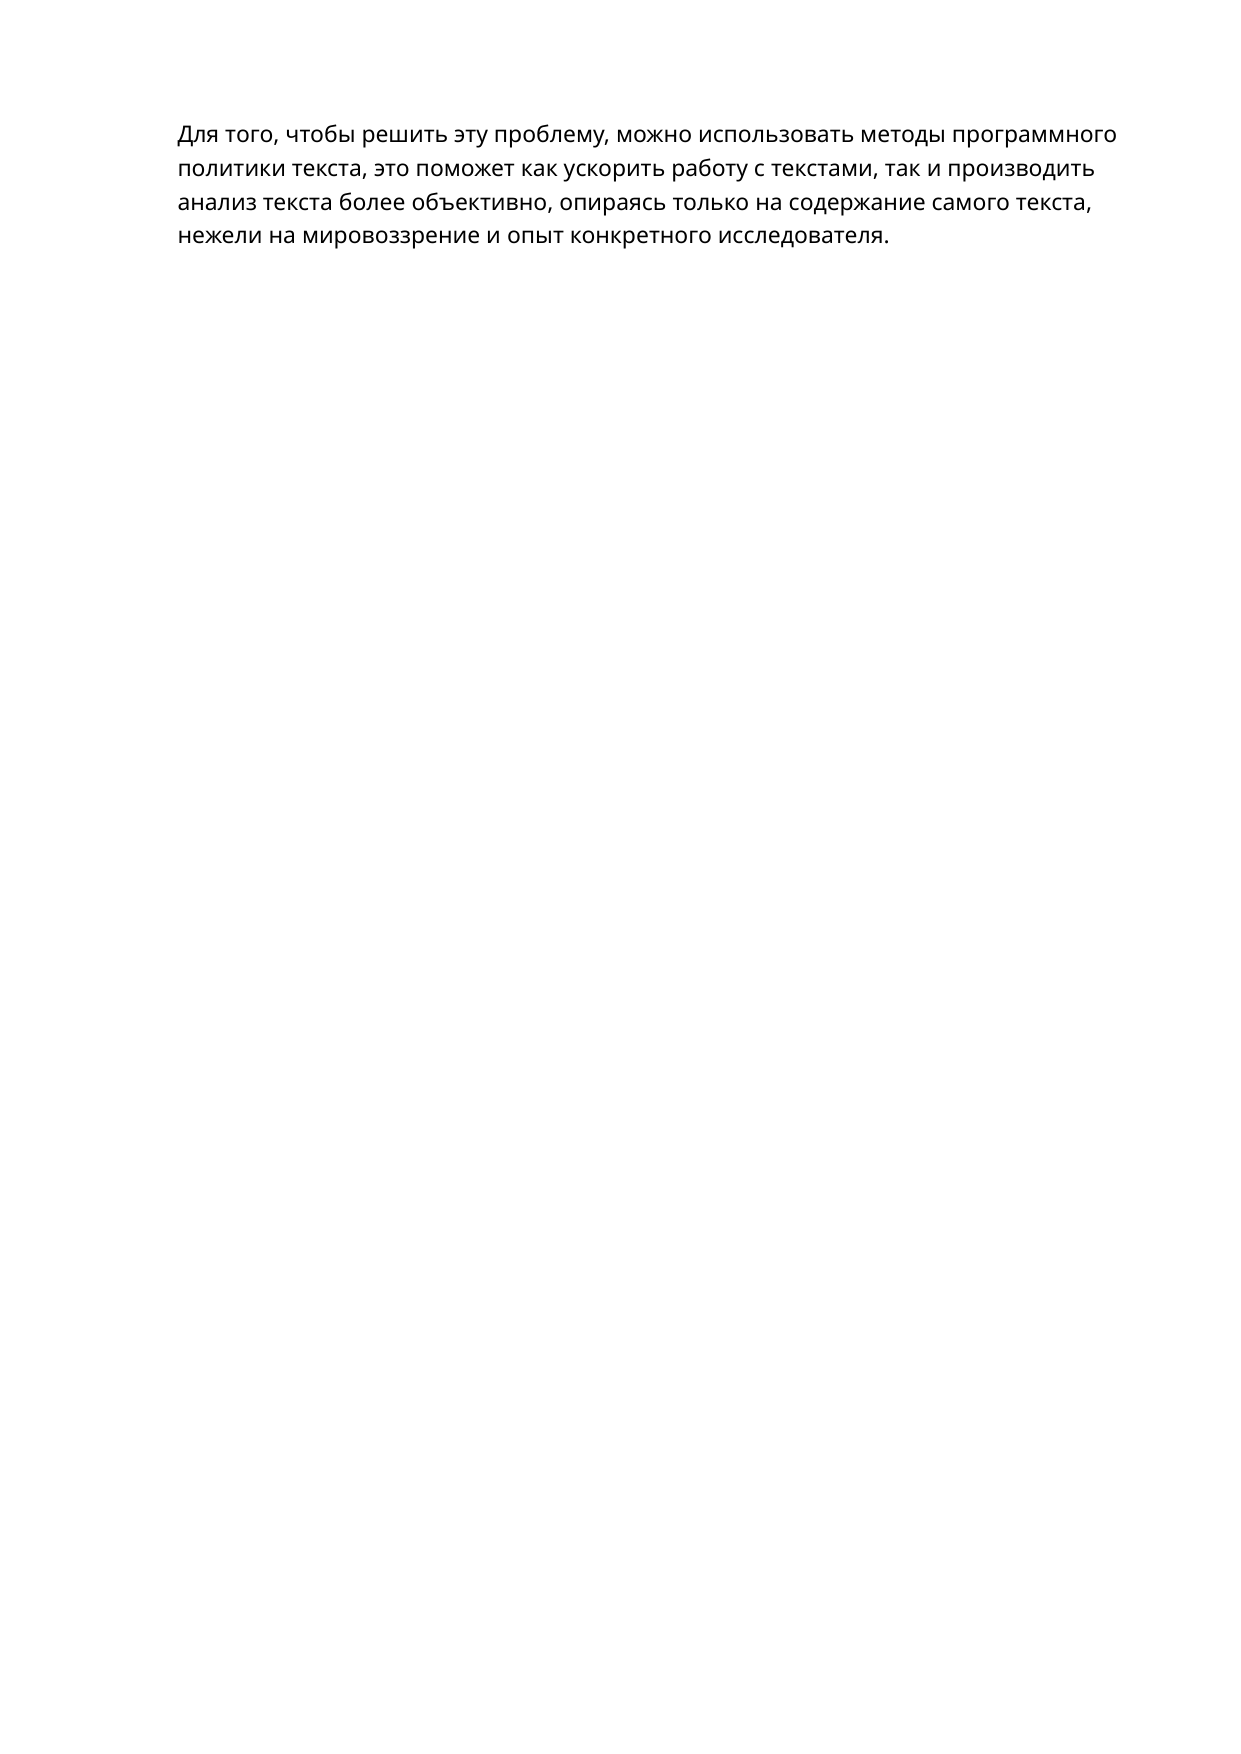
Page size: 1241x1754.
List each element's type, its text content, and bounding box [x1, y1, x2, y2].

text Для того, чтобы решить эту проблему, можно использовать методы программного политики текста, это поможет как ускорить работу с текстами, так и производить анализ текста более объективно, опираясь только на содержание самого текста, нежели на мировоззрение и опыт конкретного исследователя. [177, 118, 1152, 251]
